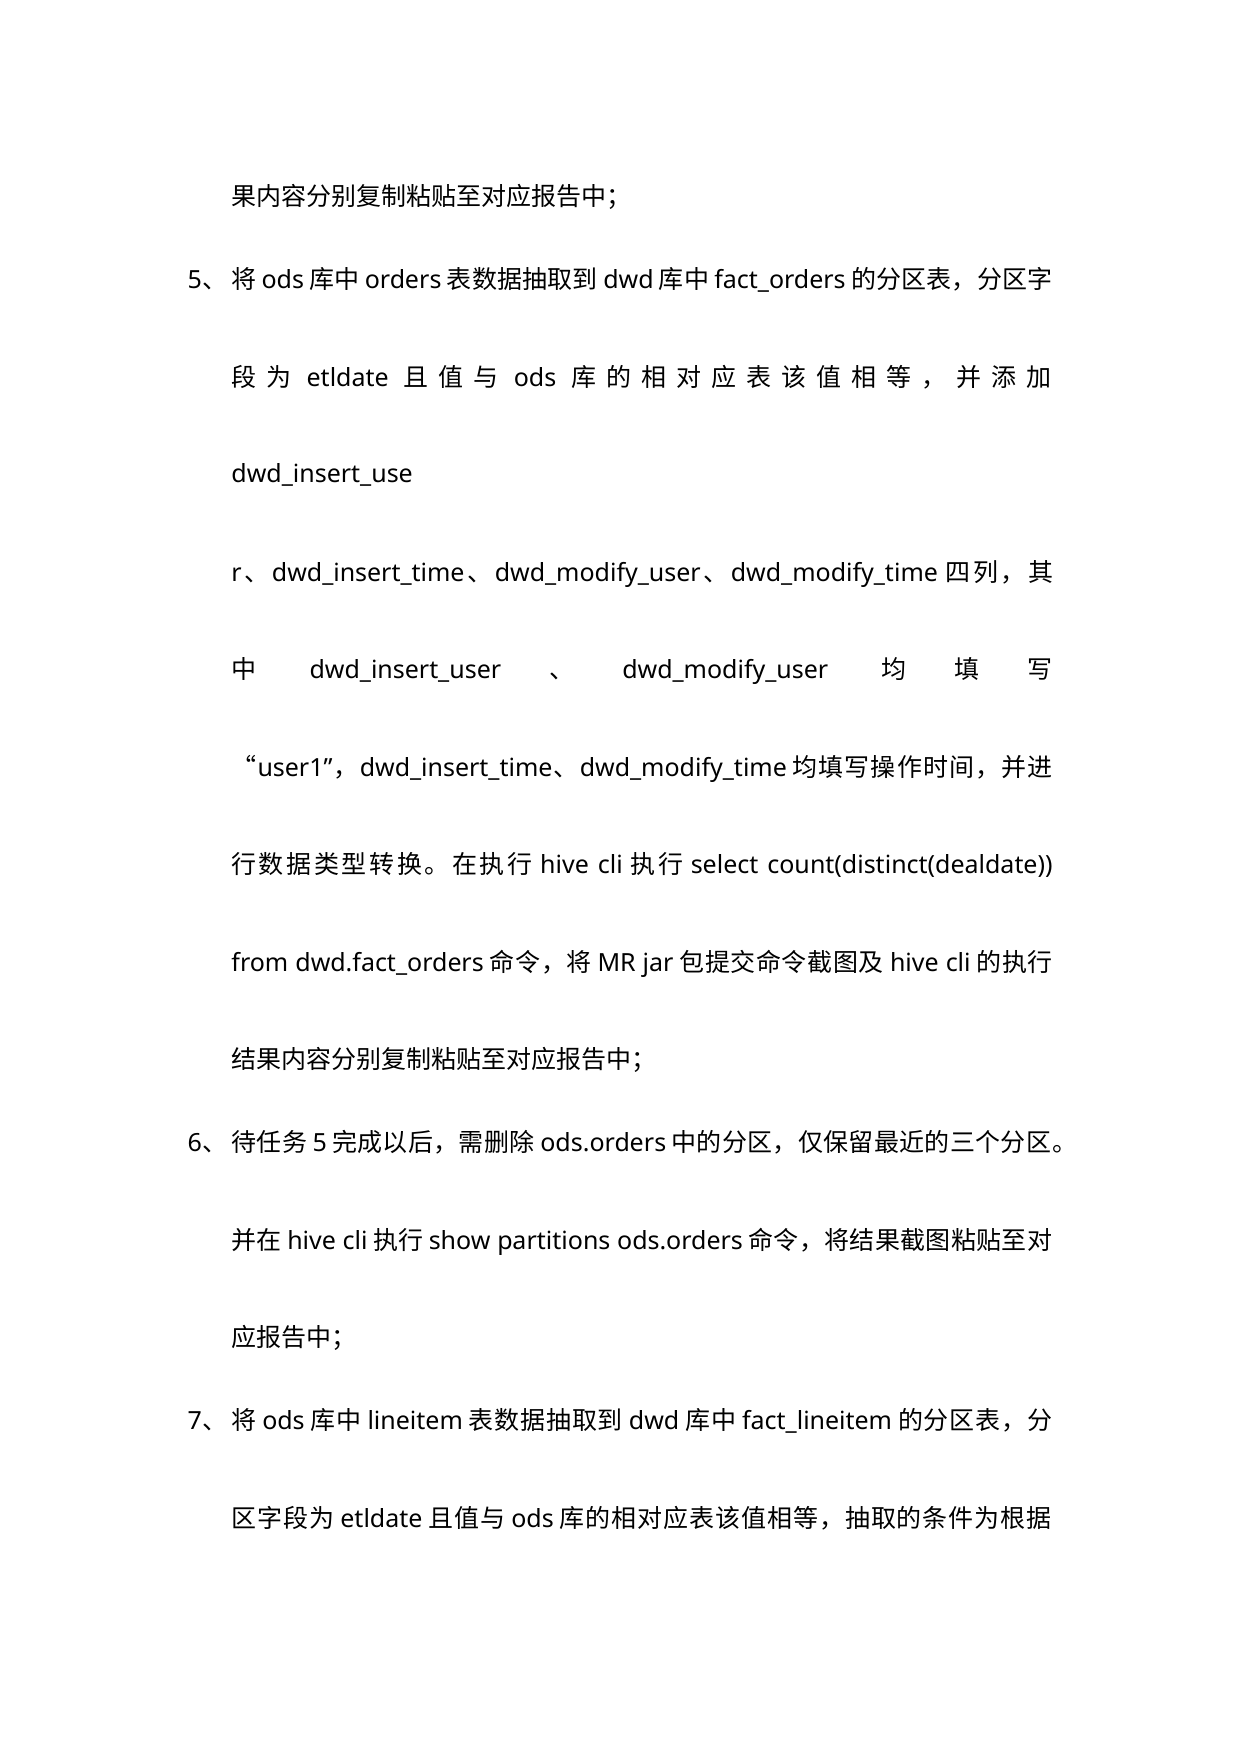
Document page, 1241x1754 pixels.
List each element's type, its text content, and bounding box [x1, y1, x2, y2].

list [187, 1386, 1053, 1549]
list 将ods库中orders表数据抽取到dwd库中fact_orders的分区表，分区字段为etldate且值与ods库的相对应表该值相等，并添加dwd_insert_user、dwd_insert_time、dwd_modify_user、dwd_modify_time四列，其中dwd_insert_user、dwd_modify_user均填写“user1”，dwd_insert_time、dwd_modify_time均填写操作时间，并进行数据类型转换。在执行hive cli执行select count(distinct(dealdate)) from dwd.fact_orders命令，将MR jar包提交命令截图及hive cli的执行结果内容分别复制粘贴至对应报告中； [187, 245, 1053, 1090]
list 待任务5完成以后，需删除ods.orders中的分区，仅保留最近的三个分区。并在hive cli执行show partitions ods.orders命令，将结果截图粘贴至对应报告中； [187, 1108, 1053, 1368]
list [187, 162, 1053, 227]
